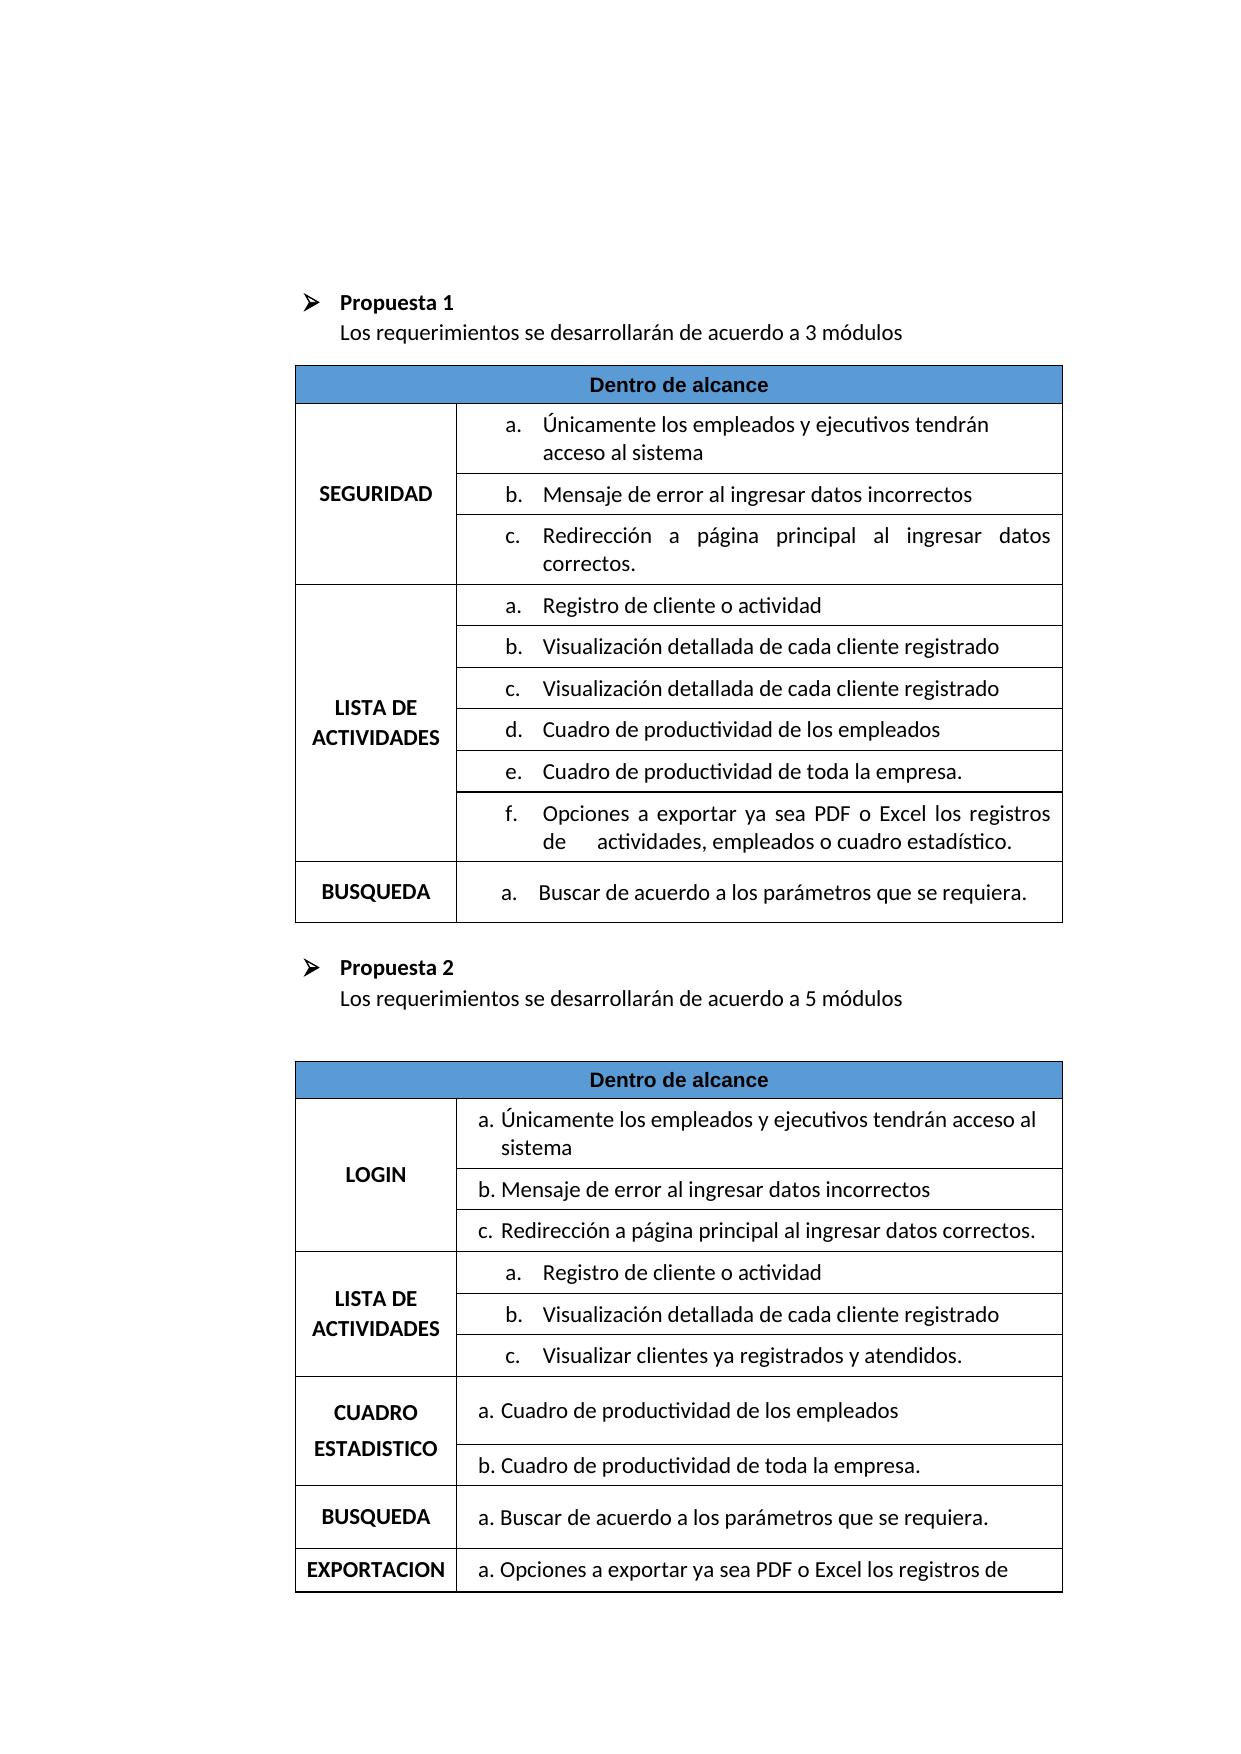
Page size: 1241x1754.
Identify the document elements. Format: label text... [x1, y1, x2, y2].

table_cell Mensaje de error al ingresar datos incorrectos [457, 1169, 1062, 1209]
table_cell Opciones a exportar ya sea PDF o Excel los registros de actividades, empleados o cuadro estadístico. [457, 793, 1062, 861]
table_cell LISTA DE ACTIVIDADES [296, 1252, 456, 1376]
table_cell Redirección a página principal al ingresar datos correctos. [457, 515, 1062, 584]
table_cell EXPORTACION [296, 1549, 456, 1591]
table_cell a. Buscar de acuerdo a los parámetros que se requiera. [457, 1486, 1062, 1548]
list Propuesta 1 [302, 288, 1063, 316]
table_cell SEGURIDAD [296, 404, 456, 584]
table_cell Visualización detallada de cada cliente registrado [457, 1294, 1062, 1334]
table_cell Cuadro de productividad de toda la empresa. [457, 751, 1062, 791]
table_header Dentro de alcance [296, 366, 1062, 403]
table_header Dentro de alcance [296, 1062, 1062, 1098]
table_cell Cuadro de productividad de los empleados [457, 709, 1062, 750]
table_cell CUADRO ESTADISTICO [296, 1377, 456, 1485]
table_cell Visualizar clientes ya registrados y atendidos. [457, 1335, 1062, 1376]
table_cell Registro de cliente o actividad [457, 1252, 1062, 1292]
table_cell Redirección a página principal al ingresar datos correctos. [457, 1210, 1062, 1251]
table_cell Buscar de acuerdo a los parámetros que se requiera. [457, 862, 1062, 922]
table_cell Registro de cliente o actividad [457, 585, 1062, 625]
table_cell Únicamente los empleados y ejecutivos tendrán acceso al sistema [457, 404, 1062, 472]
table_cell Cuadro de productividad de los empleados [457, 1377, 1062, 1443]
list Los requerimientos se desarrollarán de acuerdo a 5 módulos [340, 984, 1063, 1012]
list Los requerimientos se desarrollarán de acuerdo a 3 módulos [340, 318, 1063, 347]
table_cell Visualización detallada de cada cliente registrado [457, 626, 1062, 667]
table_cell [457, 1549, 1062, 1591]
table_cell Mensaje de error al ingresar datos incorrectos [457, 474, 1062, 514]
list Propuesta 2 [302, 953, 1063, 981]
table_cell LOGIN [296, 1099, 456, 1251]
table_cell Visualización detallada de cada cliente registrado [457, 668, 1062, 708]
table_cell LISTA DE ACTIVIDADES [296, 585, 456, 861]
table_cell Únicamente los empleados y ejecutivos tendrán acceso al sistema [457, 1099, 1062, 1168]
table_cell Cuadro de productividad de toda la empresa. [457, 1445, 1062, 1485]
table_cell BUSQUEDA [296, 862, 456, 922]
table_cell BUSQUEDA [296, 1486, 456, 1548]
